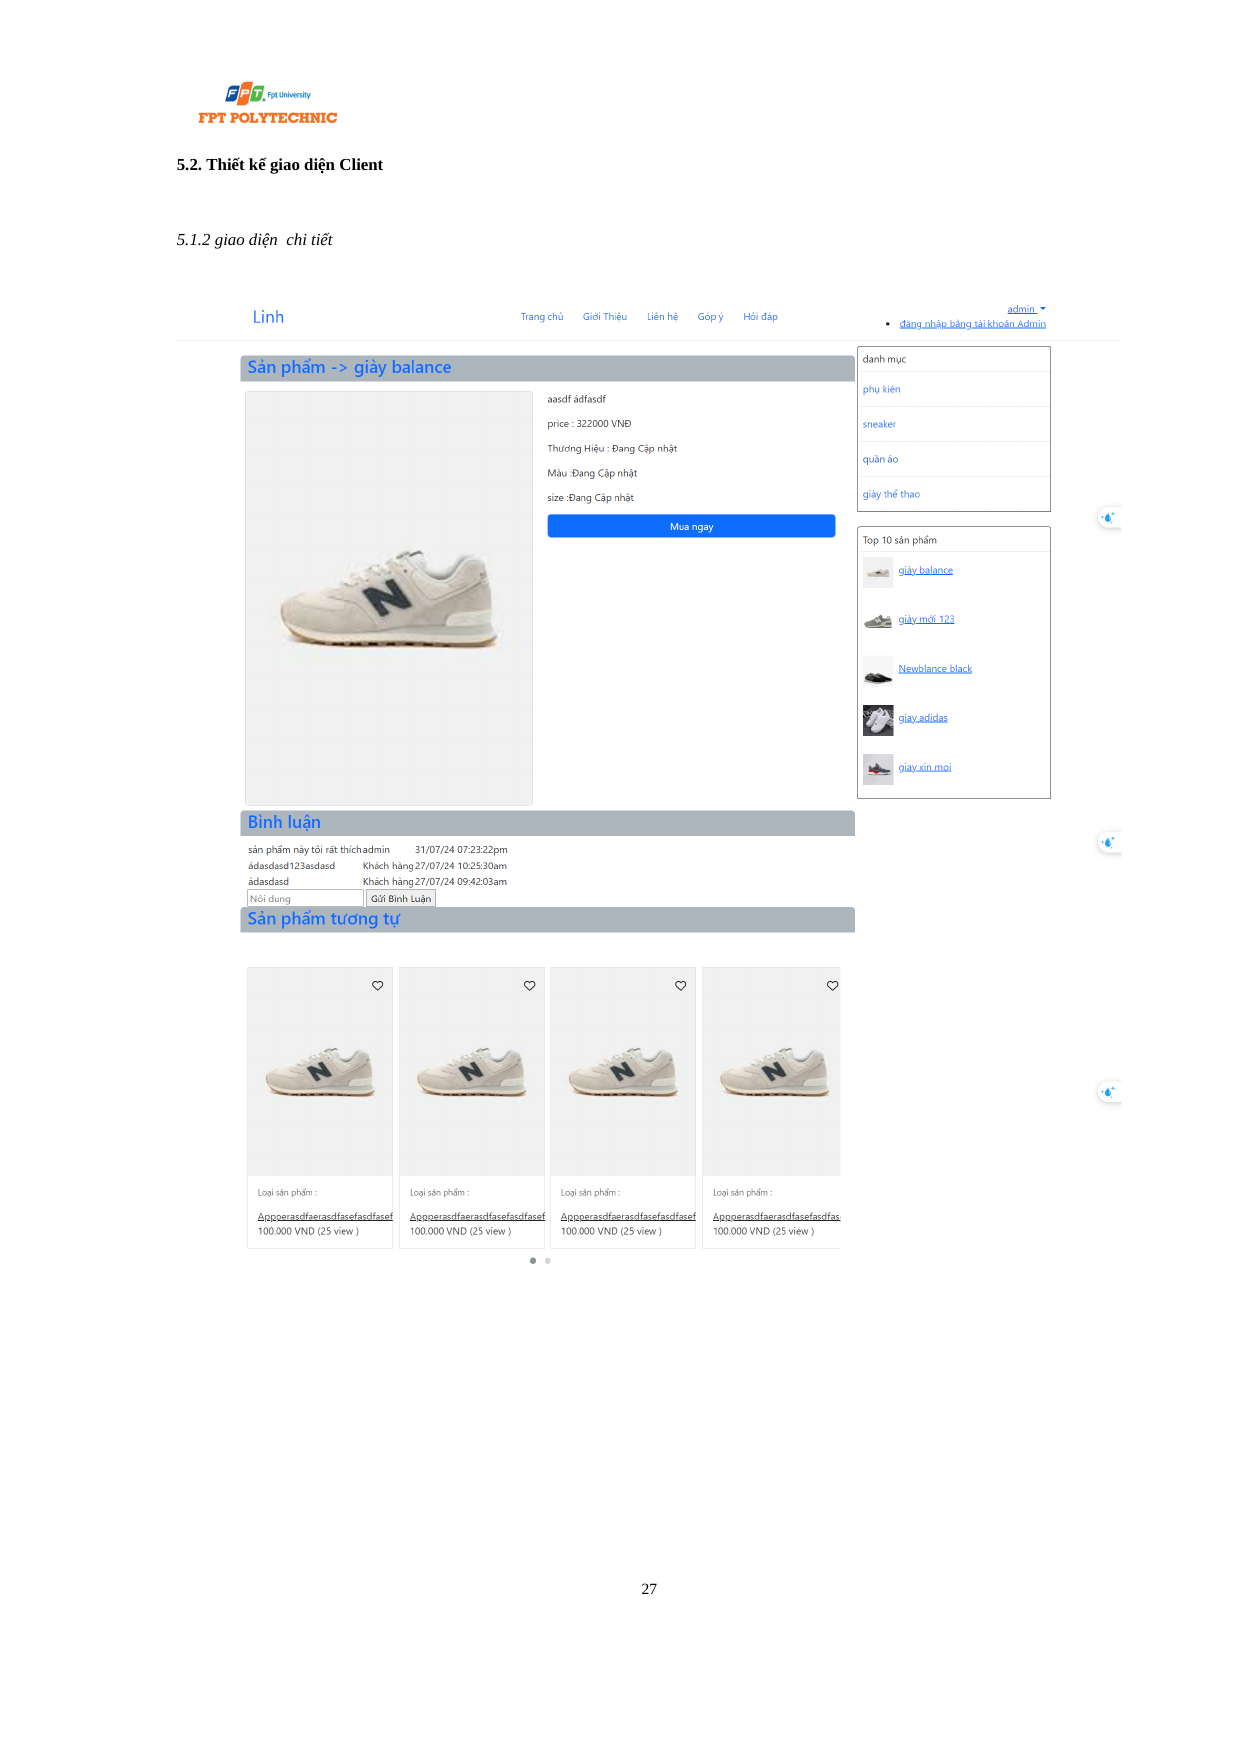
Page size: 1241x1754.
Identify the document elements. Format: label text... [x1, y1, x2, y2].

picture [176, 291, 1122, 1314]
picture [177, 75, 360, 133]
subtitle 5.2. Thiết kế giao diện Client [177, 141, 1122, 174]
subtitle 5.1.2 giao diện chi tiết [177, 216, 1122, 249]
